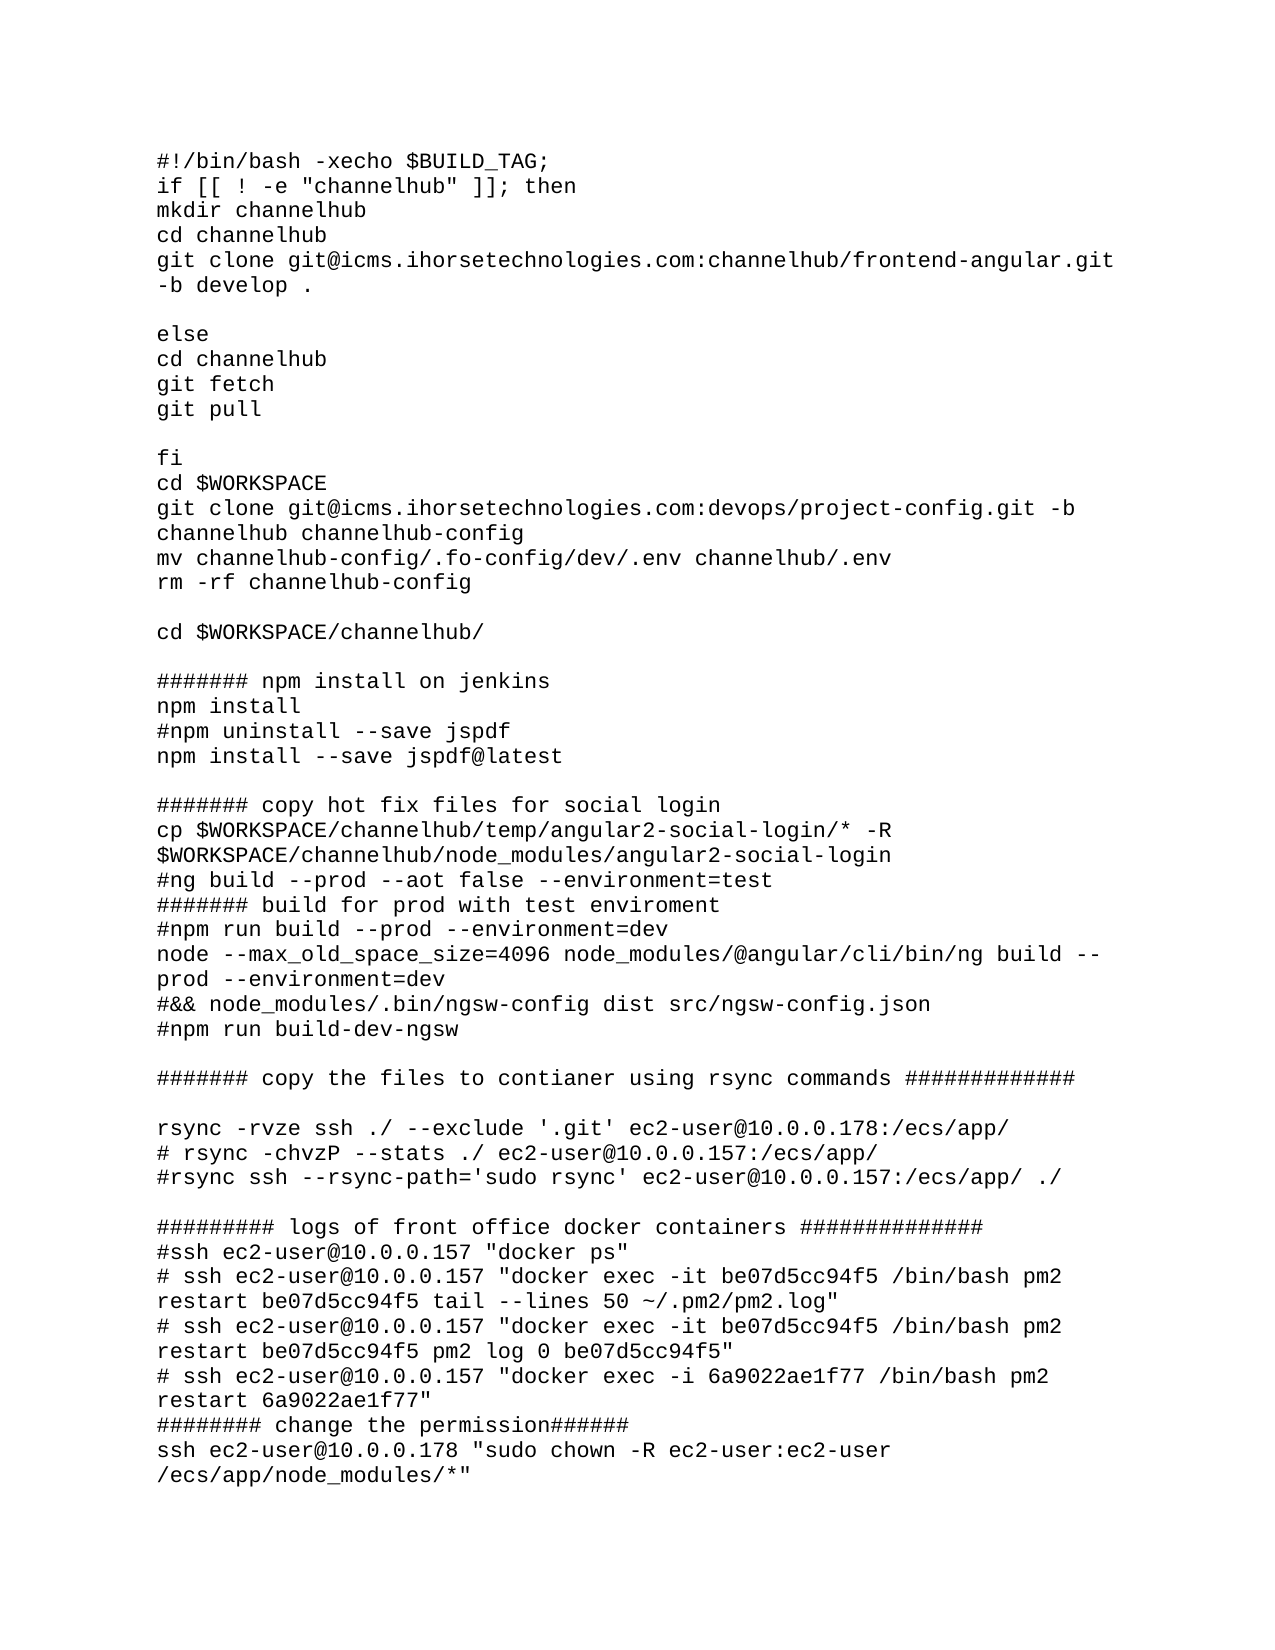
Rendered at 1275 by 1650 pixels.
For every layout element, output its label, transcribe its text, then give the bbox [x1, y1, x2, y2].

text ######## change the permission###### [156, 1414, 1118, 1439]
text #ng build --prod --aot false --environment=test [156, 869, 1118, 894]
text ######### logs of front office docker containers ############## [156, 1216, 1118, 1241]
text if [[ ! -e "channelhub" ]]; then [156, 175, 1118, 199]
text fi [156, 447, 1118, 472]
text #&& node_modules/.bin/ngsw-config dist src/ngsw-config.json [156, 993, 1118, 1018]
text rsync -rvze ssh ./ --exclude '.git' ec2-user@10.0.0.178:/ecs/app/ [156, 1117, 1118, 1142]
text else [156, 323, 1118, 348]
text # ssh ec2-user@10.0.0.157 "docker exec -it be07d5cc94f5 /bin/bash pm2 restart be07d5cc94f5 pm2 log 0 be07d5cc94f5" [156, 1315, 1118, 1365]
text #npm uninstall --save jspdf [156, 720, 1118, 745]
text #!/bin/bash -xecho $BUILD_TAG; [156, 150, 1118, 175]
text node --max_old_space_size=4096 node_modules/@angular/cli/bin/ng build --prod --environment=dev [156, 943, 1118, 993]
text #npm run build-dev-ngsw [156, 1018, 1118, 1042]
text git pull [156, 398, 1118, 423]
text #npm run build --prod --environment=dev [156, 918, 1118, 943]
text git clone git@icms.ihorsetechnologies.com:channelhub/frontend-angular.git -b develop . [156, 249, 1118, 299]
text ####### copy hot fix files for social login [156, 794, 1118, 819]
text cd $WORKSPACE [156, 472, 1118, 497]
text # rsync -chvzP --stats ./ ec2-user@10.0.0.157:/ecs/app/ [156, 1142, 1118, 1166]
text npm install [156, 695, 1118, 720]
text # ssh ec2-user@10.0.0.157 "docker exec -i 6a9022ae1f77 /bin/bash pm2 restart 6a9022ae1f77" [156, 1365, 1118, 1414]
text cp $WORKSPACE/channelhub/temp/angular2-social-login/* -R $WORKSPACE/channelhub/node_modules/angular2-social-login [156, 819, 1118, 869]
text cd channelhub [156, 348, 1118, 373]
text # ssh ec2-user@10.0.0.157 "docker exec -it be07d5cc94f5 /bin/bash pm2 restart be07d5cc94f5 tail --lines 50 ~/.pm2/pm2.log" [156, 1266, 1118, 1315]
text ####### build for prod with test enviroment [156, 894, 1118, 918]
text mkdir channelhub [156, 199, 1118, 224]
text npm install --save jspdf@latest [156, 745, 1118, 770]
text ####### npm install on jenkins [156, 671, 1118, 695]
text ####### copy the files to contianer using rsync commands ############# [156, 1067, 1118, 1092]
text #rsync ssh --rsync-path='sudo rsync' ec2-user@10.0.0.157:/ecs/app/ ./ [156, 1166, 1118, 1191]
text cd $WORKSPACE/channelhub/ [156, 621, 1118, 646]
text rm -rf channelhub-config [156, 571, 1118, 596]
text #ssh ec2-user@10.0.0.157 "docker ps" [156, 1241, 1118, 1266]
text cd channelhub [156, 224, 1118, 249]
text ssh ec2-user@10.0.0.178 "sudo chown -R ec2-user:ec2-user /ecs/app/node_modules/*" [156, 1439, 1118, 1489]
text git clone git@icms.ihorsetechnologies.com:devops/project-config.git -b channelhub channelhub-config [156, 497, 1118, 547]
text git fetch [156, 373, 1118, 398]
text mv channelhub-config/.fo-config/dev/.env channelhub/.env [156, 547, 1118, 571]
